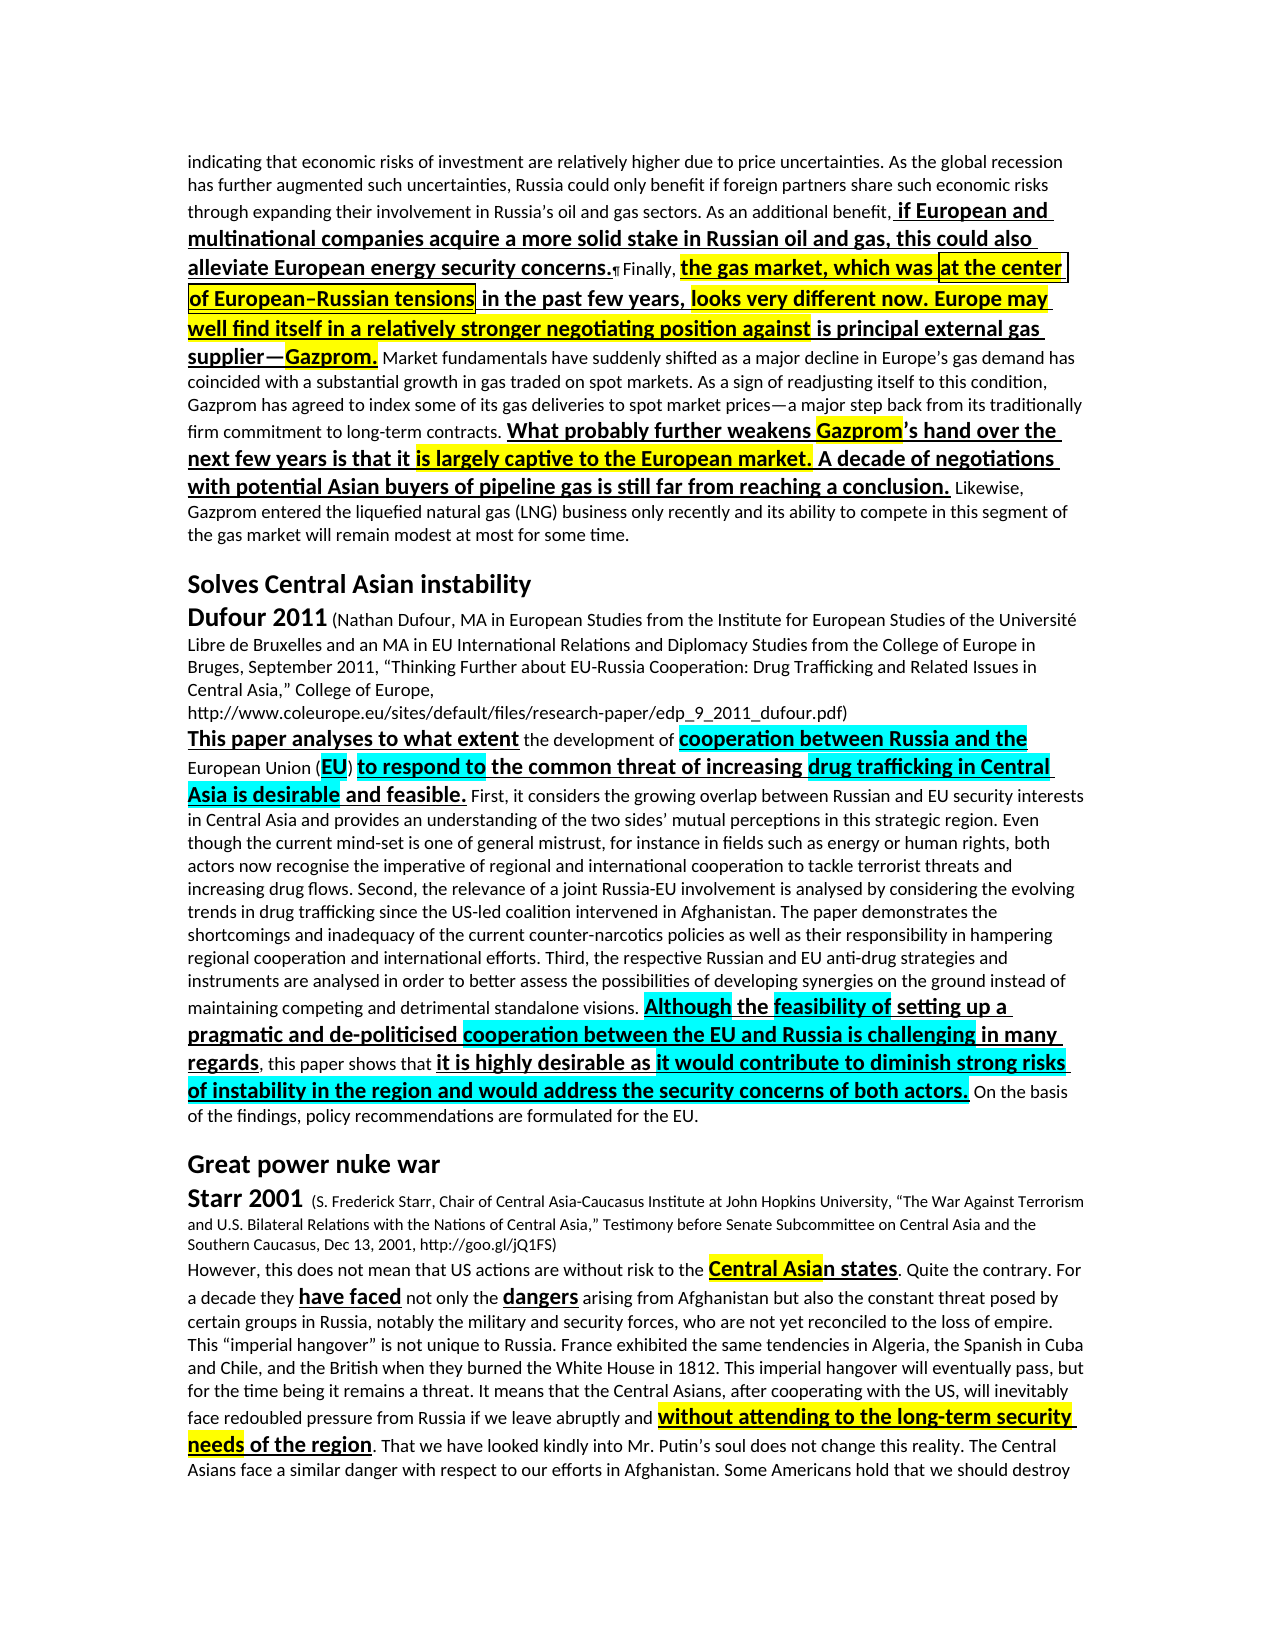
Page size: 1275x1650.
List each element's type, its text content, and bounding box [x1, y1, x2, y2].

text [187, 1254, 1087, 1481]
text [187, 150, 1087, 546]
text Starr 2001 (S. Frederick Starr, Chair of Central Asia-Caucasus Institute at John Hopkins University, “The War Against Terrorism and U.S. Bilateral Relations with the Nations of Central Asia,” Testimony before Senate Subcommittee on Central Asia and the Southern Caucasus, Dec 13, 2001, http://goo.gl/jQ1FS) [187, 1181, 1087, 1254]
subtitle Solves Central Asian instability [187, 567, 1087, 600]
text Dufour 2011 (Nathan Dufour, MA in European Studies from the Institute for European Studies of the Université Libre de Bruxelles and an MA in EU International Relations and Diplomacy Studies from the College of Europe in Bruges, September 2011, “Thinking Further about EU-Russia Cooperation: Drug Trafficking and Related Issues in Central Asia,” College of Europe, http://www.coleurope.eu/sites/default/files/research-paper/edp_9_2011_dufour.pdf) [187, 600, 1087, 724]
subtitle Great power nuke war [187, 1148, 1087, 1181]
text This paper analyses to what extent the development of cooperation between Russia and the European Union (EU) to respond to the common threat of increasing drug trafficking in Central Asia is desirable and feasible. First, it considers the growing overlap between Russian and EU security interests in Central Asia and provides an understanding of the two sides’ mutual perceptions in this strategic region. Even though the current mind-set is one of general mistrust, for instance in fields such as energy or human rights, both actors now recognise the imperative of regional and international cooperation to tackle terrorist threats and increasing drug flows. Second, the relevance of a joint Russia-EU involvement is analysed by considering the evolving trends in drug trafficking since the US-led coalition intervened in Afghanistan. The paper demonstrates the shortcomings and inadequacy of the current counter-narcotics policies as well as their responsibility in hampering regional cooperation and international efforts. Third, the respective Russian and EU anti-drug strategies and instruments are analysed in order to better assess the possibilities of developing synergies on the ground instead of maintaining competing and detrimental standalone visions. Although the feasibility of setting up a pragmatic and de-politicised cooperation between the EU and Russia is challenging in many regards, this paper shows that it is highly desirable as it would contribute to diminish strong risks of instability in the region and would address the security concerns of both actors. On the basis of the findings, policy recommendations are formulated for the EU. [187, 724, 1087, 1127]
